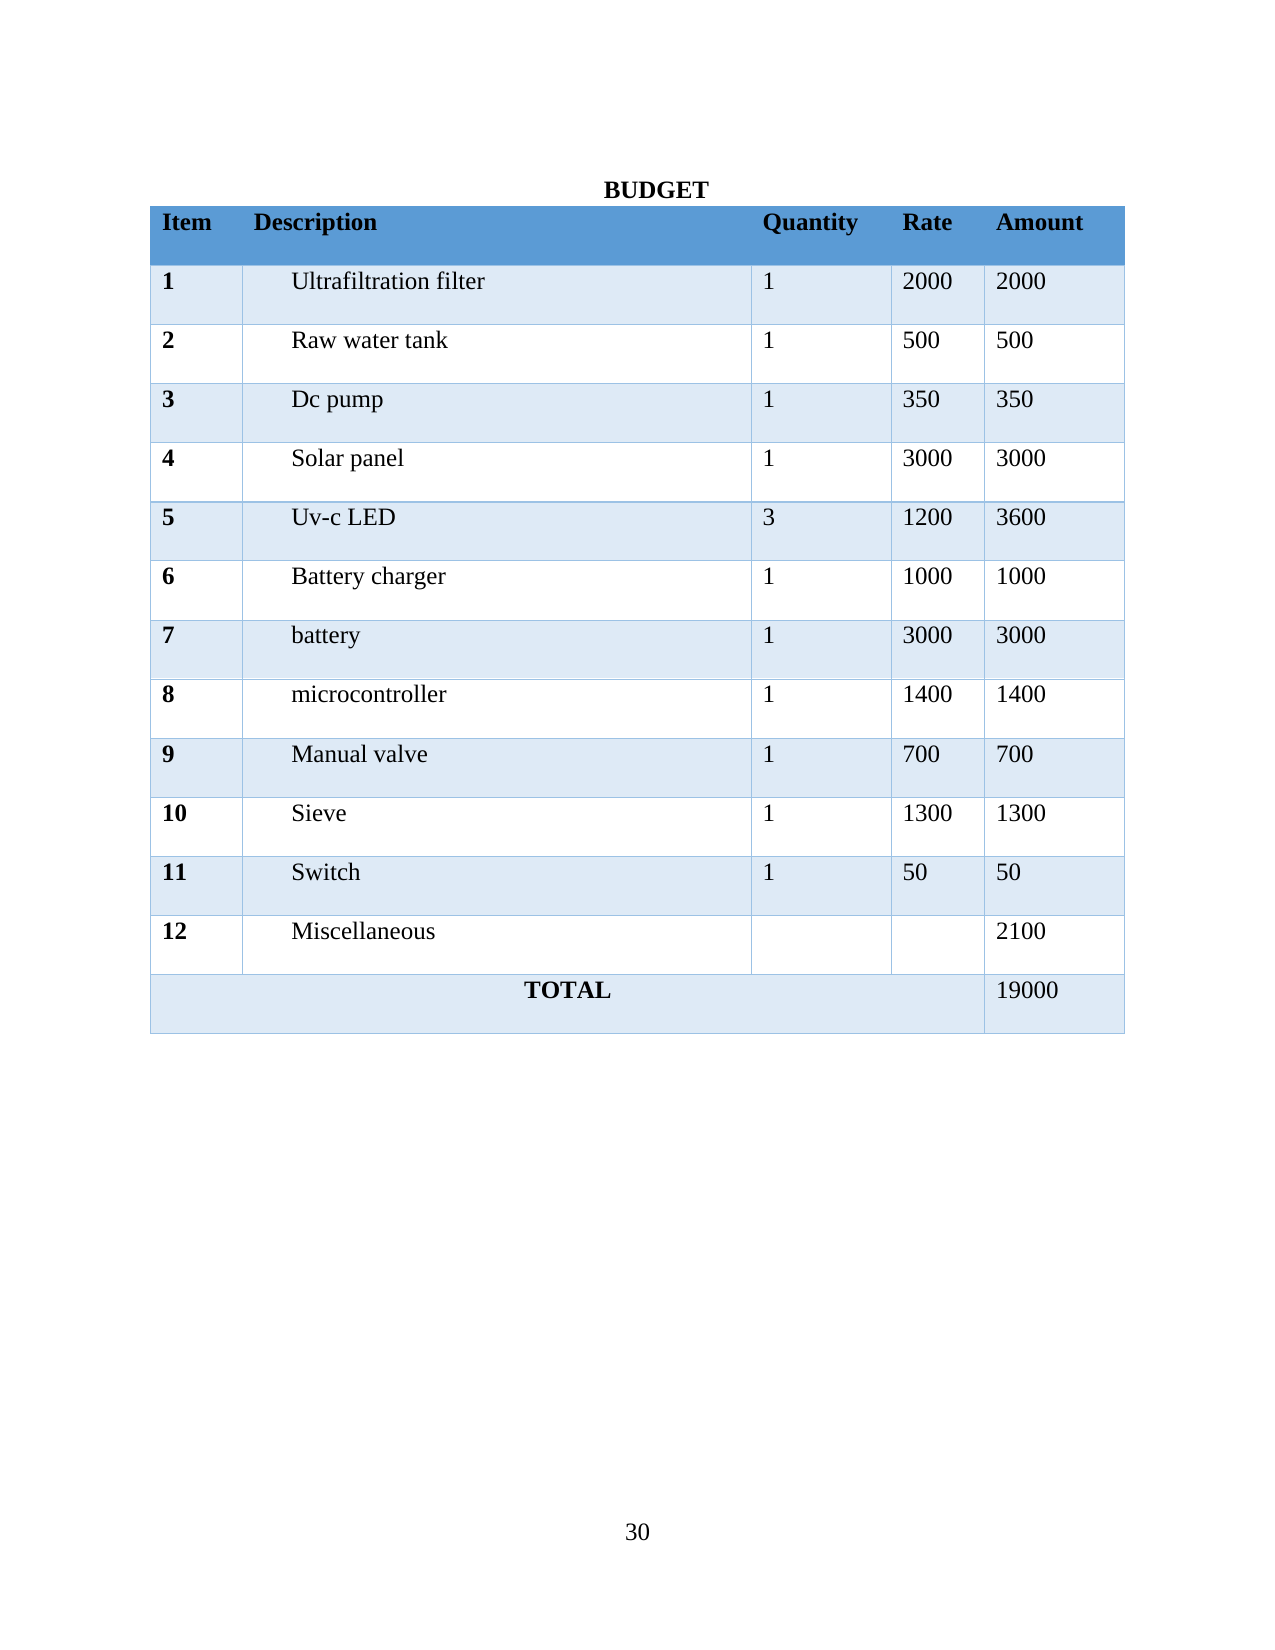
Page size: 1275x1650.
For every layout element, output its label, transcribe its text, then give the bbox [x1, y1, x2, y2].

table_cell 1 [752, 561, 891, 619]
table_cell 50 [985, 857, 1124, 915]
table_cell 2 [151, 325, 242, 383]
table_cell Dc pump [243, 384, 751, 442]
table_cell 1 [752, 680, 891, 738]
table_cell 700 [985, 739, 1124, 797]
table_cell 3000 [985, 621, 1124, 678]
table_cell microcontroller [243, 680, 751, 738]
table_cell 700 [892, 739, 984, 797]
table_cell 3 [151, 384, 242, 442]
table_header Amount [985, 207, 1124, 265]
table_cell 1000 [985, 561, 1124, 619]
table_cell 7 [151, 621, 242, 678]
table_cell Raw water tank [243, 325, 751, 383]
table_cell Manual valve [243, 739, 751, 797]
table_cell 1 [752, 384, 891, 442]
table_cell 2000 [985, 266, 1124, 324]
table_header Rate [892, 207, 984, 265]
table_cell 11 [151, 857, 242, 915]
table_cell 50 [892, 857, 984, 915]
table_cell 9 [151, 739, 242, 797]
table_cell 1 [752, 443, 891, 501]
table_cell 1 [752, 739, 891, 797]
table_header Description [243, 207, 751, 265]
table_cell TOTAL [151, 975, 984, 1033]
table_cell 350 [892, 384, 984, 442]
table_cell 5 [151, 503, 242, 560]
table_cell 3 [752, 503, 891, 560]
table_cell Solar panel [243, 443, 751, 501]
table_cell 1 [151, 266, 242, 324]
table_cell 12 [151, 916, 242, 974]
table_cell 1000 [892, 561, 984, 619]
table_cell 1 [752, 857, 891, 915]
table_cell 1 [752, 325, 891, 383]
table_cell 2100 [985, 916, 1124, 974]
table_cell Ultrafiltration filter [243, 266, 751, 324]
table_cell 1300 [985, 798, 1124, 856]
table_cell 3000 [892, 443, 984, 501]
table_cell 3000 [985, 443, 1124, 501]
table_cell [892, 916, 984, 974]
table_cell 1400 [985, 680, 1124, 738]
table_header Quantity [752, 207, 891, 265]
table_cell Miscellaneous [243, 916, 751, 974]
table_cell Switch [243, 857, 751, 915]
table_cell 350 [985, 384, 1124, 442]
table_cell 1 [752, 266, 891, 324]
table_cell Battery charger [243, 561, 751, 619]
table_cell 8 [151, 680, 242, 738]
table_cell 10 [151, 798, 242, 856]
table_cell 1400 [892, 680, 984, 738]
table_cell 3000 [892, 621, 984, 678]
table_cell 2000 [892, 266, 984, 324]
table_cell 500 [892, 325, 984, 383]
table_cell battery [243, 621, 751, 678]
table_cell 1 [752, 798, 891, 856]
table_cell 1 [752, 621, 891, 678]
subtitle BUDGET [187, 175, 1125, 204]
table_cell 500 [985, 325, 1124, 383]
table_cell 6 [151, 561, 242, 619]
table_cell Uv-c LED [243, 503, 751, 560]
table_cell 4 [151, 443, 242, 501]
table_cell [752, 916, 891, 974]
table_cell 1200 [892, 503, 984, 560]
table_header Item [151, 207, 242, 265]
table_cell 1300 [892, 798, 984, 856]
table_cell Sieve [243, 798, 751, 856]
table_cell 19000 [985, 975, 1124, 1033]
table_cell 3600 [985, 503, 1124, 560]
